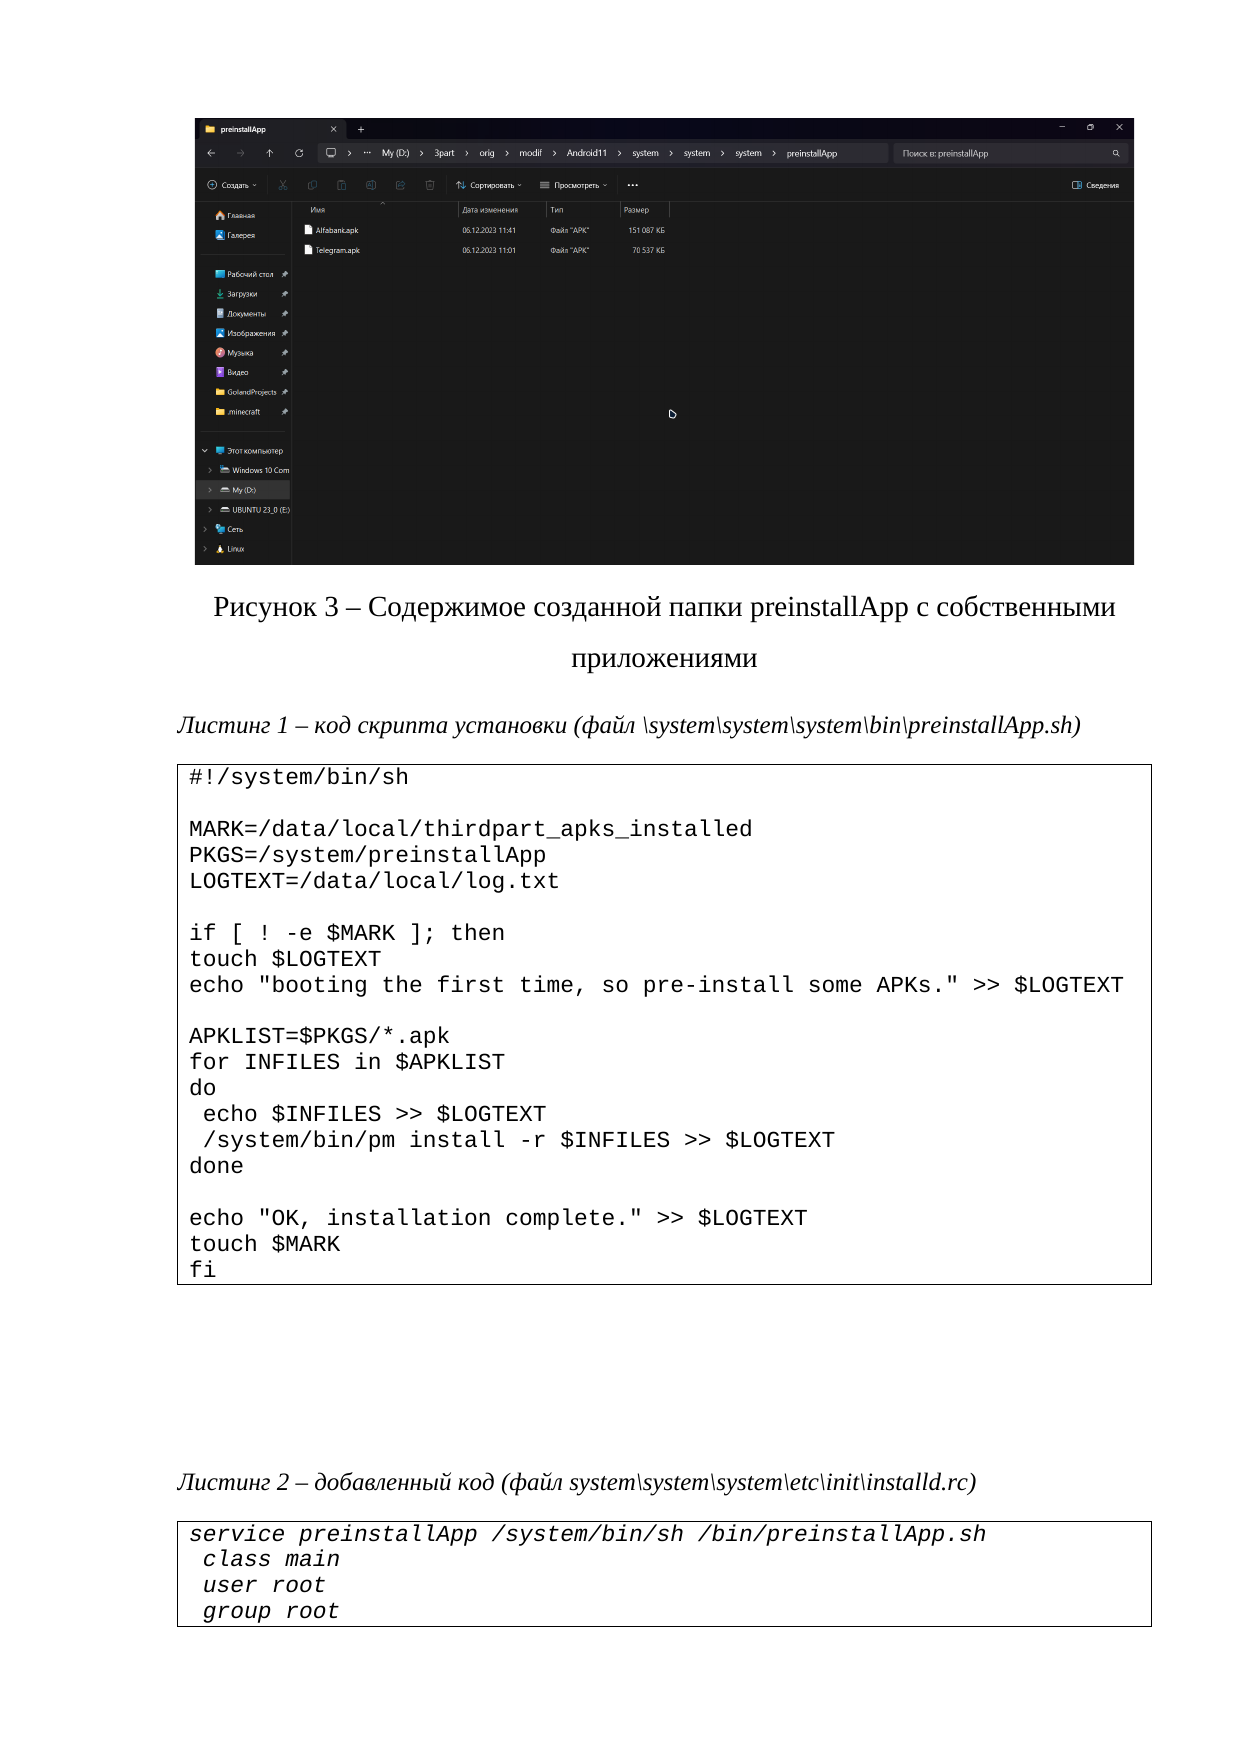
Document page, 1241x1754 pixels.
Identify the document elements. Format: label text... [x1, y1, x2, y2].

text Листинг 2 – добавленный код (файл system\system\system\etc\init\installd.rc) [177, 1467, 1152, 1496]
picture [194, 118, 1135, 565]
text Рисунок 3 – Содержимое созданной папки preinstallApp с собственными приложениями [177, 589, 1152, 673]
text Листинг 1 – код скрипта установки (файл \system\system\system\bin\preinstallApp.sh) [177, 711, 1152, 739]
table_header #!/system/bin/sh MARK=/data/local/thirdpart_apks_installed PKGS=/system/preinstallApp LOGTEXT=/data/local/log.txt if [ ! -e $MARK ]; then touch $LOGTEXT echo "booting the first time, so pre-install some APKs." >> $LOGTEXT APKLIST=$PKGS/*.apk for INFILES in $APKLIST do echo $INFILES >> $LOGTEXT /system/bin/pm install -r $INFILES >> $LOGTEXT done echo "OK, installation complete." >> $LOGTEXT touch $MARK fi [178, 765, 1151, 1284]
